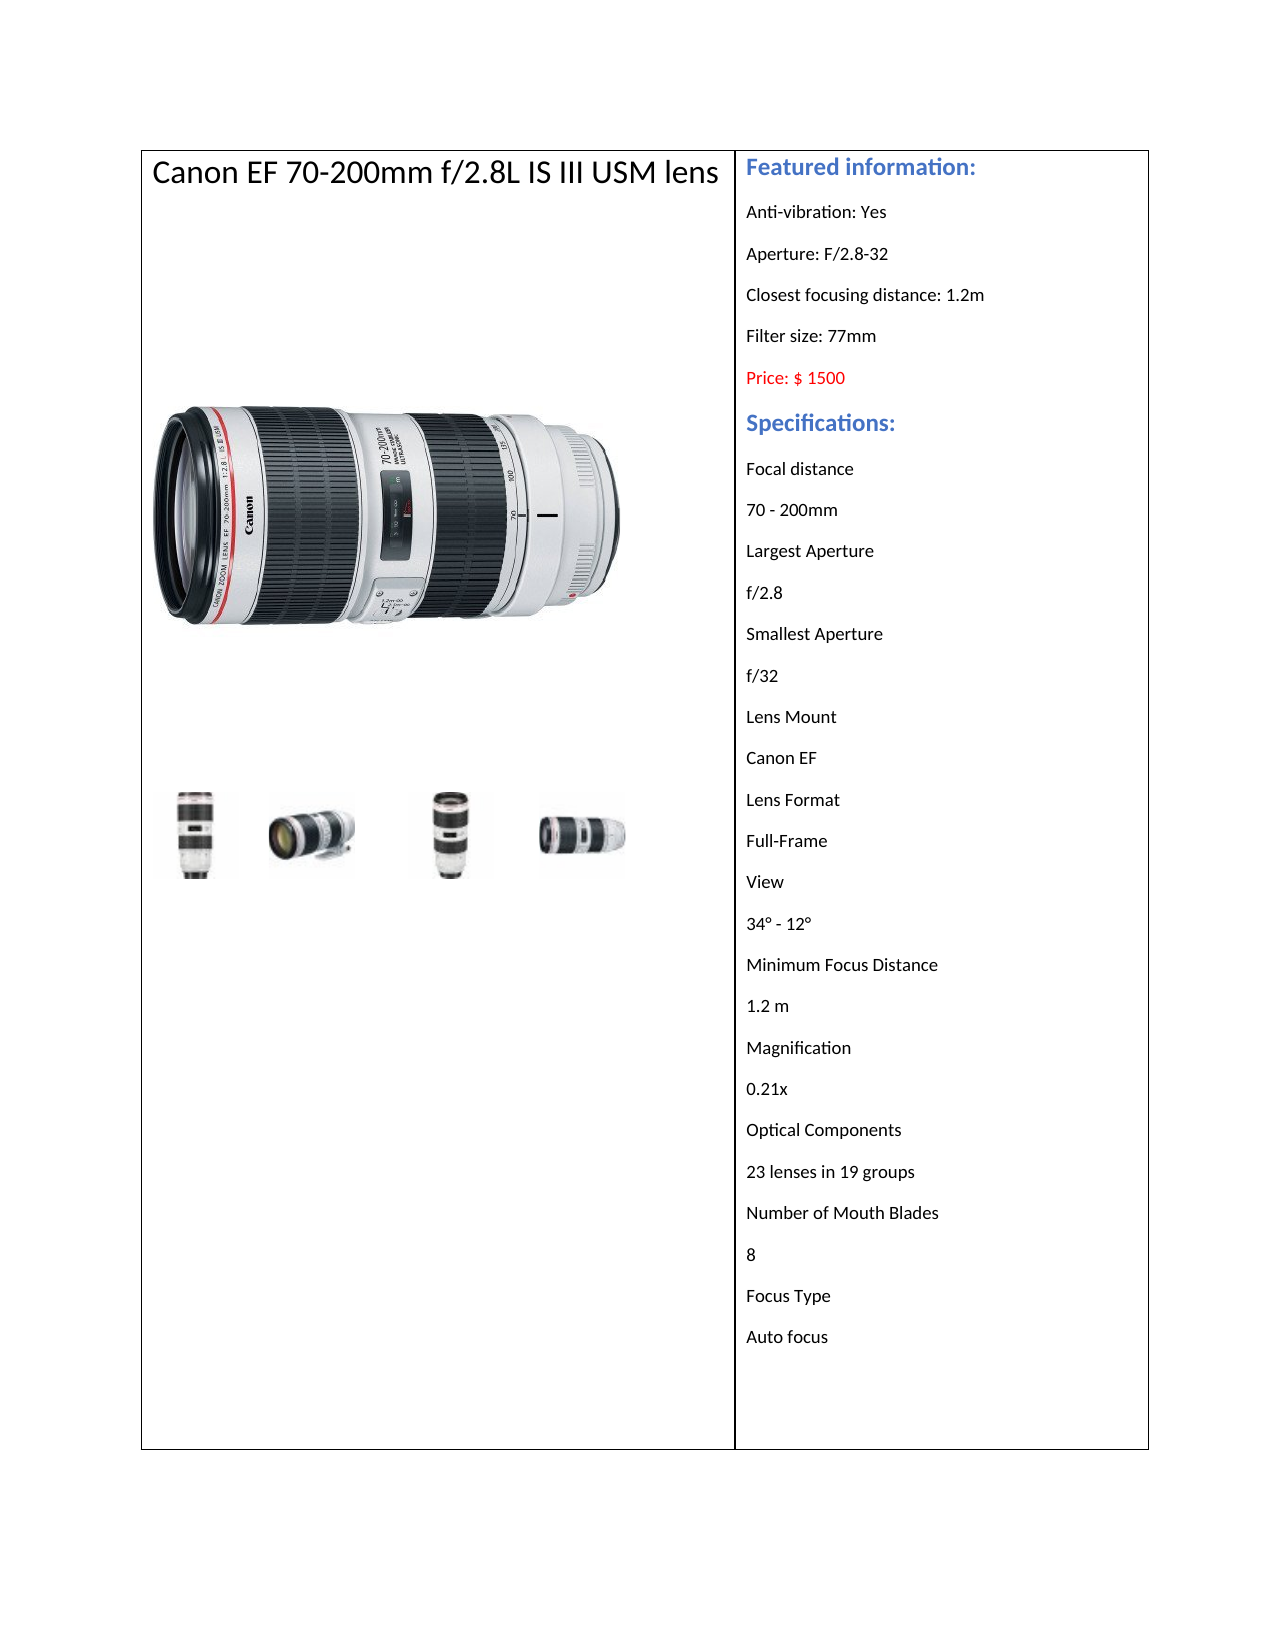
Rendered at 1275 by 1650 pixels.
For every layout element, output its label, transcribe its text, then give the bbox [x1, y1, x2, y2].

picture [152, 258, 621, 774]
picture [152, 792, 239, 879]
picture [407, 792, 494, 879]
picture [539, 792, 626, 879]
table_header Canon EF 70-200mm f/2.8L IS III USM lens [142, 151, 734, 1449]
table_header Featured information: Anti-vibration: Yes Aperture: F/2.8-32 Closest focusing distance: 1.2m Filter size: 77mm Price: $ 1500 Specifications: Focal distance 70 - 200mm Largest Aperture f/2.8 Smallest Aperture f/32 Lens Mount Canon EF Lens Format Full-Frame View 34° - 12° Minimum Focus Distance 1.2 m Magnification 0.21x Optical Components 23 lenses in 19 groups Number of Mouth Blades 8 Focus Type Auto focus [736, 151, 1148, 1449]
picture [268, 792, 355, 879]
